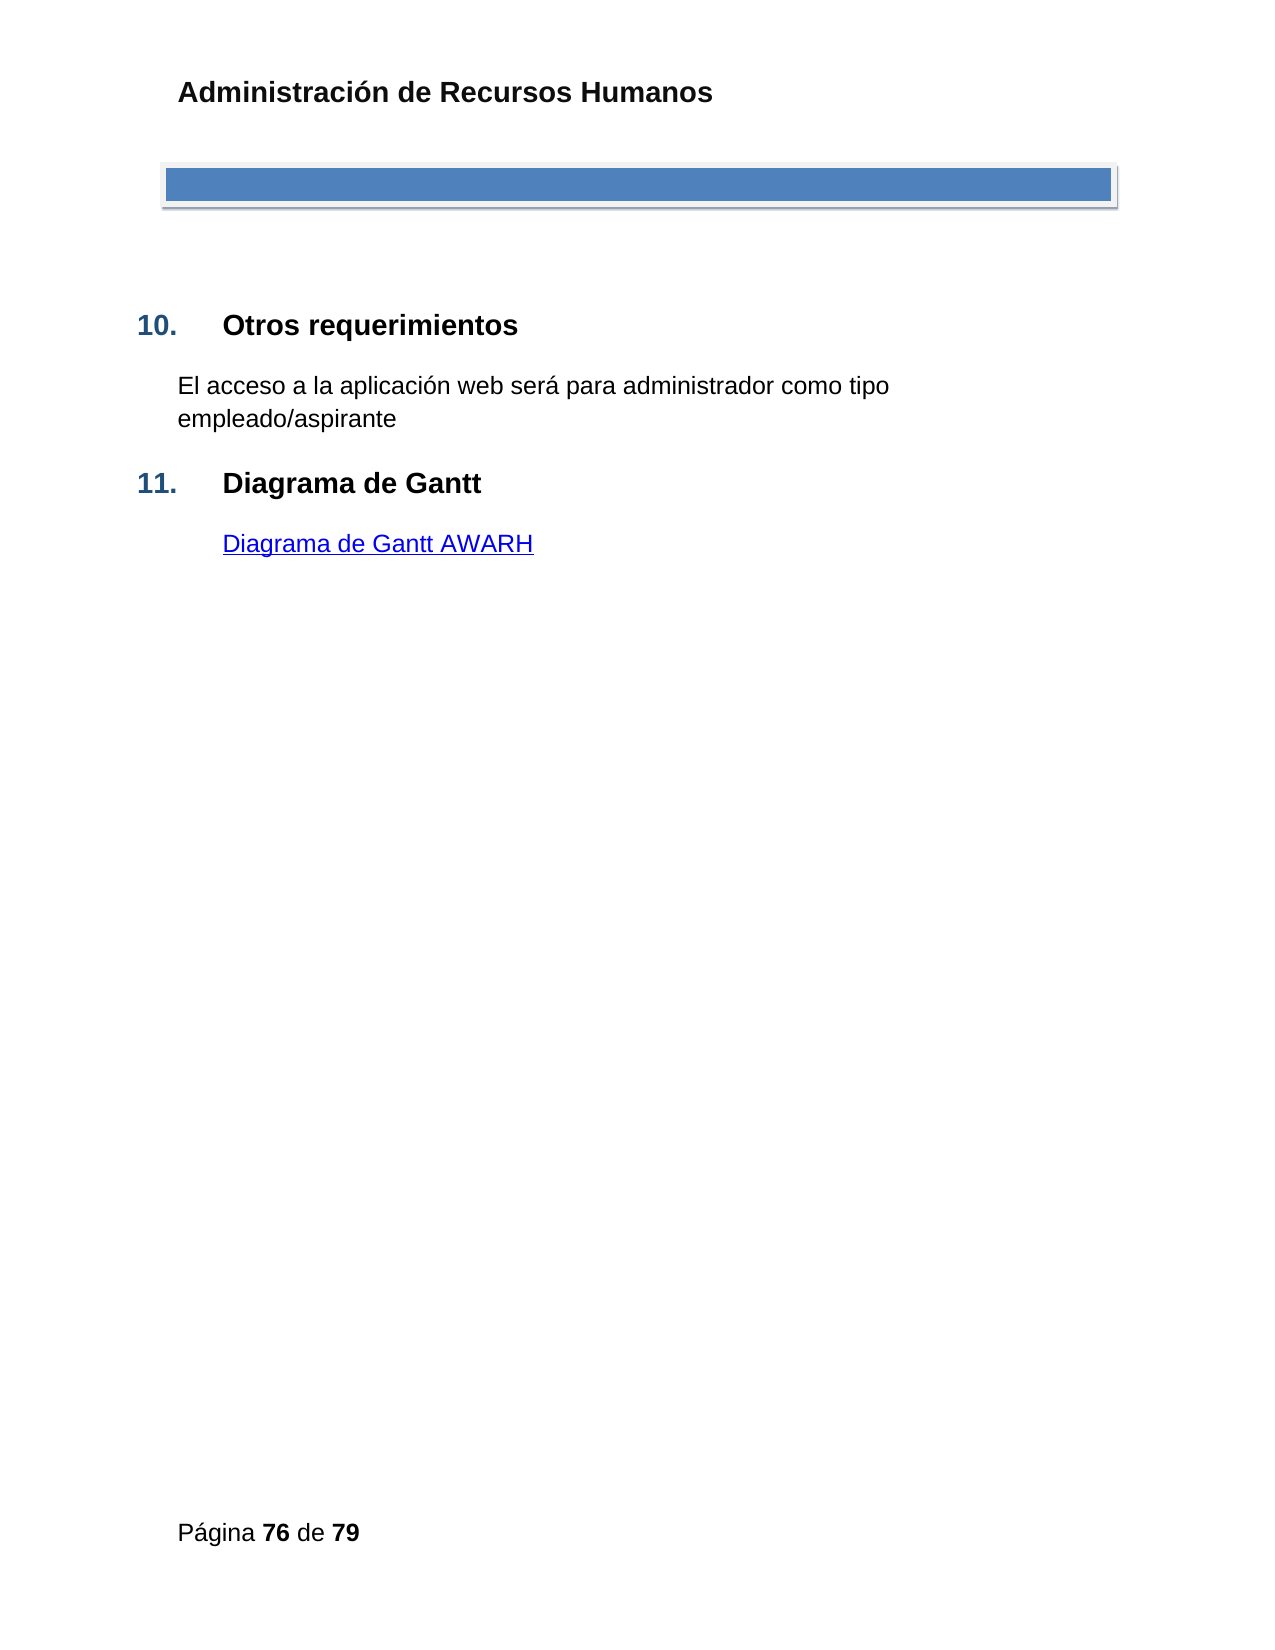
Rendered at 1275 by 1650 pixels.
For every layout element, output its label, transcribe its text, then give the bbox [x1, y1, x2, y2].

text El acceso a la aplicación web será para administrador como tipo empleado/aspirante [177, 371, 1098, 432]
list Diagrama de Gantt [177, 466, 1098, 499]
list Otros requerimientos [177, 308, 1098, 342]
text Diagrama de Gantt AWARH [222, 529, 1098, 557]
